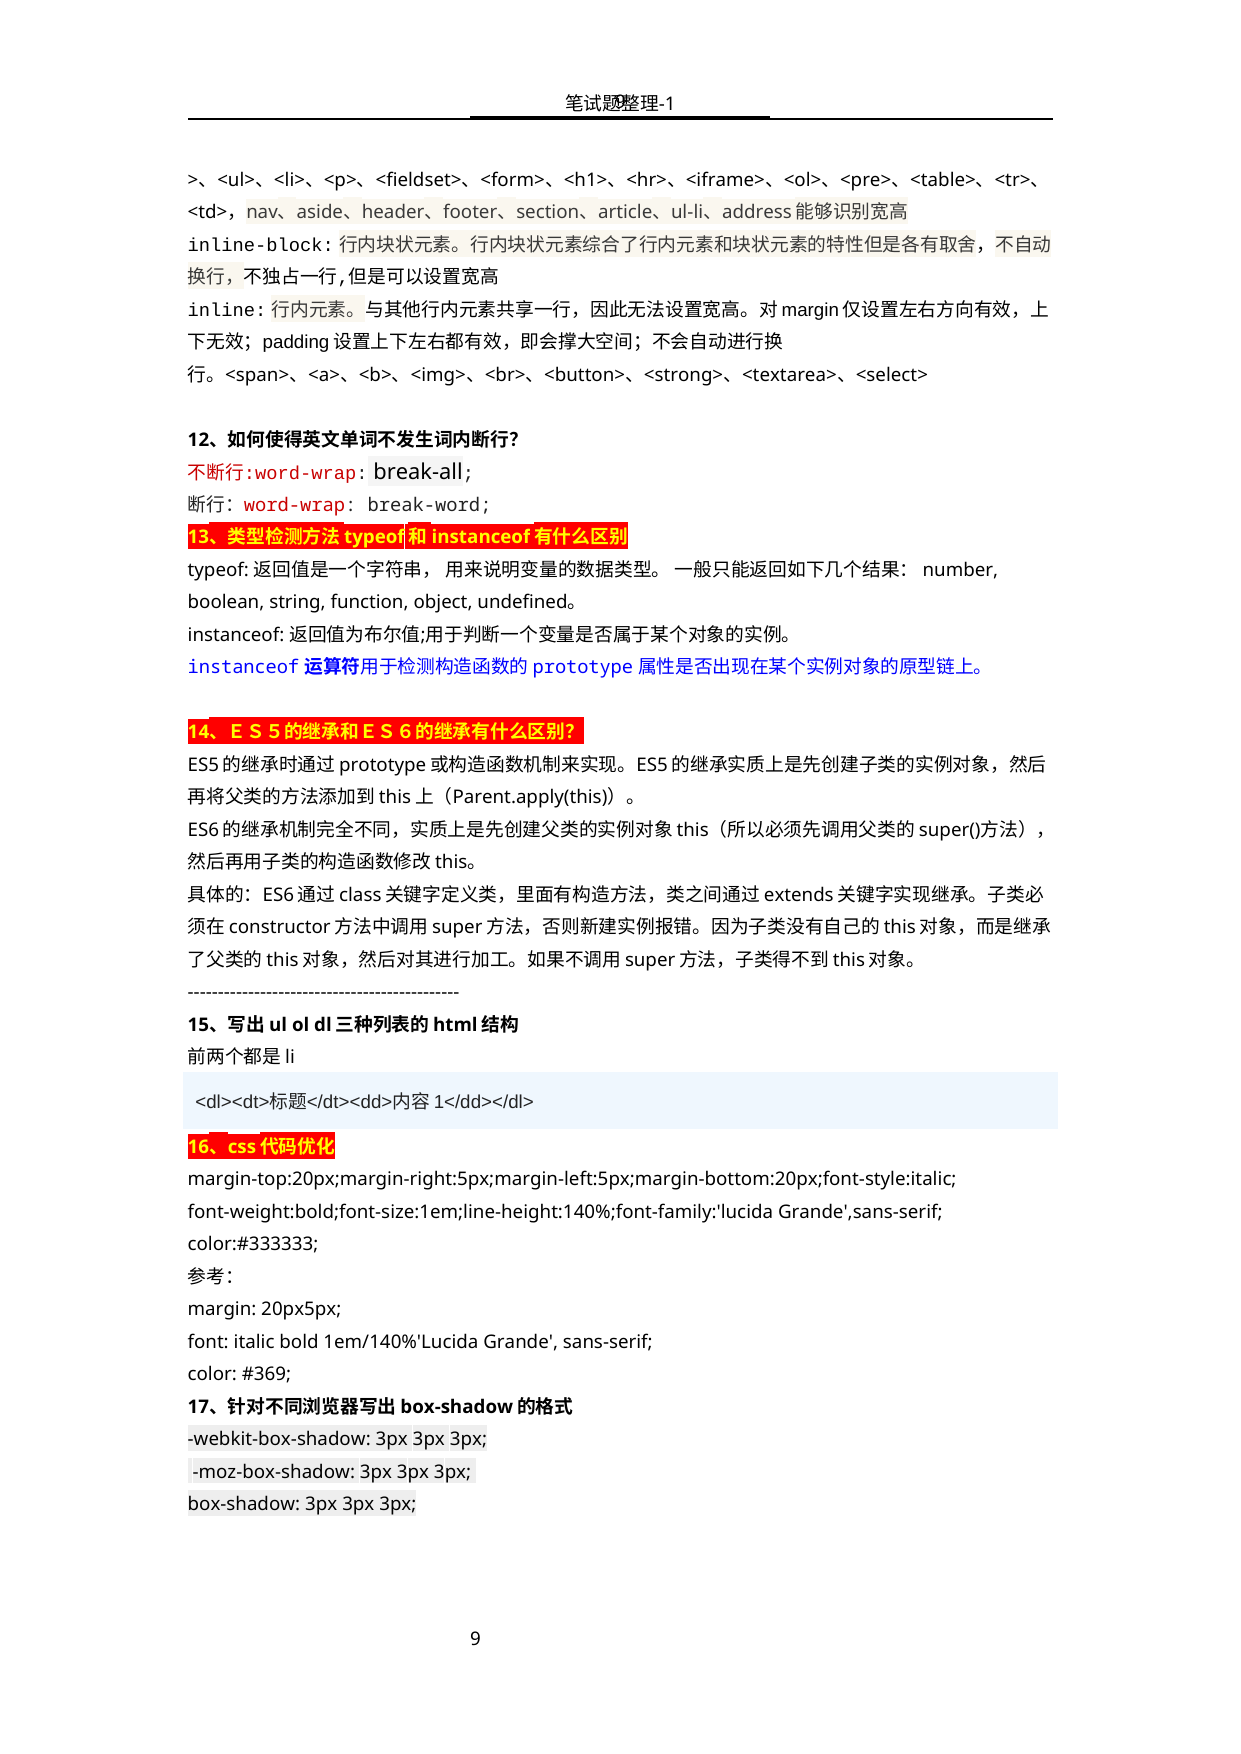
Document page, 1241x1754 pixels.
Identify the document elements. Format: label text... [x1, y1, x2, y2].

text color: #369; [187, 1357, 1053, 1389]
text 16、css代码优化 [187, 1129, 1053, 1162]
text box-shadow: 3px 3px 3px; [187, 1487, 1053, 1519]
text 17、针对不同浏览器写出box-shadow的格式 [187, 1389, 1053, 1422]
text typeof: 返回值是一个字符串， 用来说明变量的数据类型。 一般只能返回如下几个结果： number, boolean, string, function, object, undefined。 [187, 552, 1053, 617]
text margin: 20px5px; [187, 1292, 1053, 1324]
text inline-block: 行内块状元素。行内块状元素综合了行内元素和块状元素的特性但是各有取舍，不自动换行，不独占一行,但是可以设置宽高 [187, 227, 1053, 292]
text 具体的：ES6通过class关键字定义类，里面有构造方法，类之间通过extends关键字实现继承。子类必须在constructor方法中调用super方法，否则新建实例报错。因为子类没有自己的this对象，而是继承了父类的this对象，然后对其进行加工。如果不调用super方法，子类得不到this对象。 [187, 877, 1053, 974]
text ES6的继承机制完全不同，实质上是先创建父类的实例对象this（所以必须先调用父类的super()方法），然后再用子类的构造函数修改this。 [187, 812, 1053, 877]
text 15、写出ul ol dl三种列表的html结构 [187, 1007, 1053, 1039]
text -webkit-box-shadow: 3px 3px 3px; [187, 1422, 1053, 1454]
text inline: 行内元素。与其他行内元素共享一行，因此无法设置宽高。对margin仅设置左右方向有效，上下无效；padding设置上下左右都有效，即会撑大空间；不会自动进行换行。<span>、<a>、<b>、<img>、<br>、<button>、<strong>、<textarea>、<select> [187, 292, 1053, 389]
text 参考： [187, 1259, 1053, 1292]
text 前两个都是li [187, 1039, 1053, 1072]
text ES5的继承时通过prototype或构造函数机制来实现。ES5的继承实质上是先创建子类的实例对象，然后再将父类的方法添加到this上（Parent.apply(this)）。 [187, 747, 1053, 812]
table_header <dl><dt>标题</dt><dd>内容1</dd></dl> [183, 1072, 1058, 1129]
text font: italic bold 1em/140%'Lucida Grande', sans-serif; [187, 1324, 1053, 1357]
text instanceof 运算符用于检测构造函数的 prototype 属性是否出现在某个实例对象的原型链上。 [187, 649, 1053, 682]
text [187, 162, 1053, 227]
text font-weight:bold;font-size:1em;line-height:140%;font-family:'lucida Grande',sans-serif; [187, 1194, 1053, 1227]
text 14、ＥＳ５的继承和ＥＳ６的继承有什么区别？ [187, 714, 1053, 747]
text 不断行:word-wrap: break-all; [187, 454, 1053, 487]
text color:#333333; [187, 1227, 1053, 1259]
text 断行：word-wrap: break-word; [187, 487, 1053, 519]
text -moz-box-shadow: 3px 3px 3px; [187, 1454, 1053, 1487]
text 12、如何使得英文单词不发生词内断行？ [187, 422, 1053, 454]
text margin-top:20px;margin-right:5px;margin-left:5px;margin-bottom:20px;font-style:italic; [187, 1162, 1053, 1194]
text instanceof: 返回值为布尔值;用于判断一个变量是否属于某个对象的实例。 [187, 617, 1053, 649]
text 13、类型检测方法typeof和 instanceof有什么区别 [187, 519, 1053, 552]
text --------------------------------------------- [187, 974, 1053, 1007]
